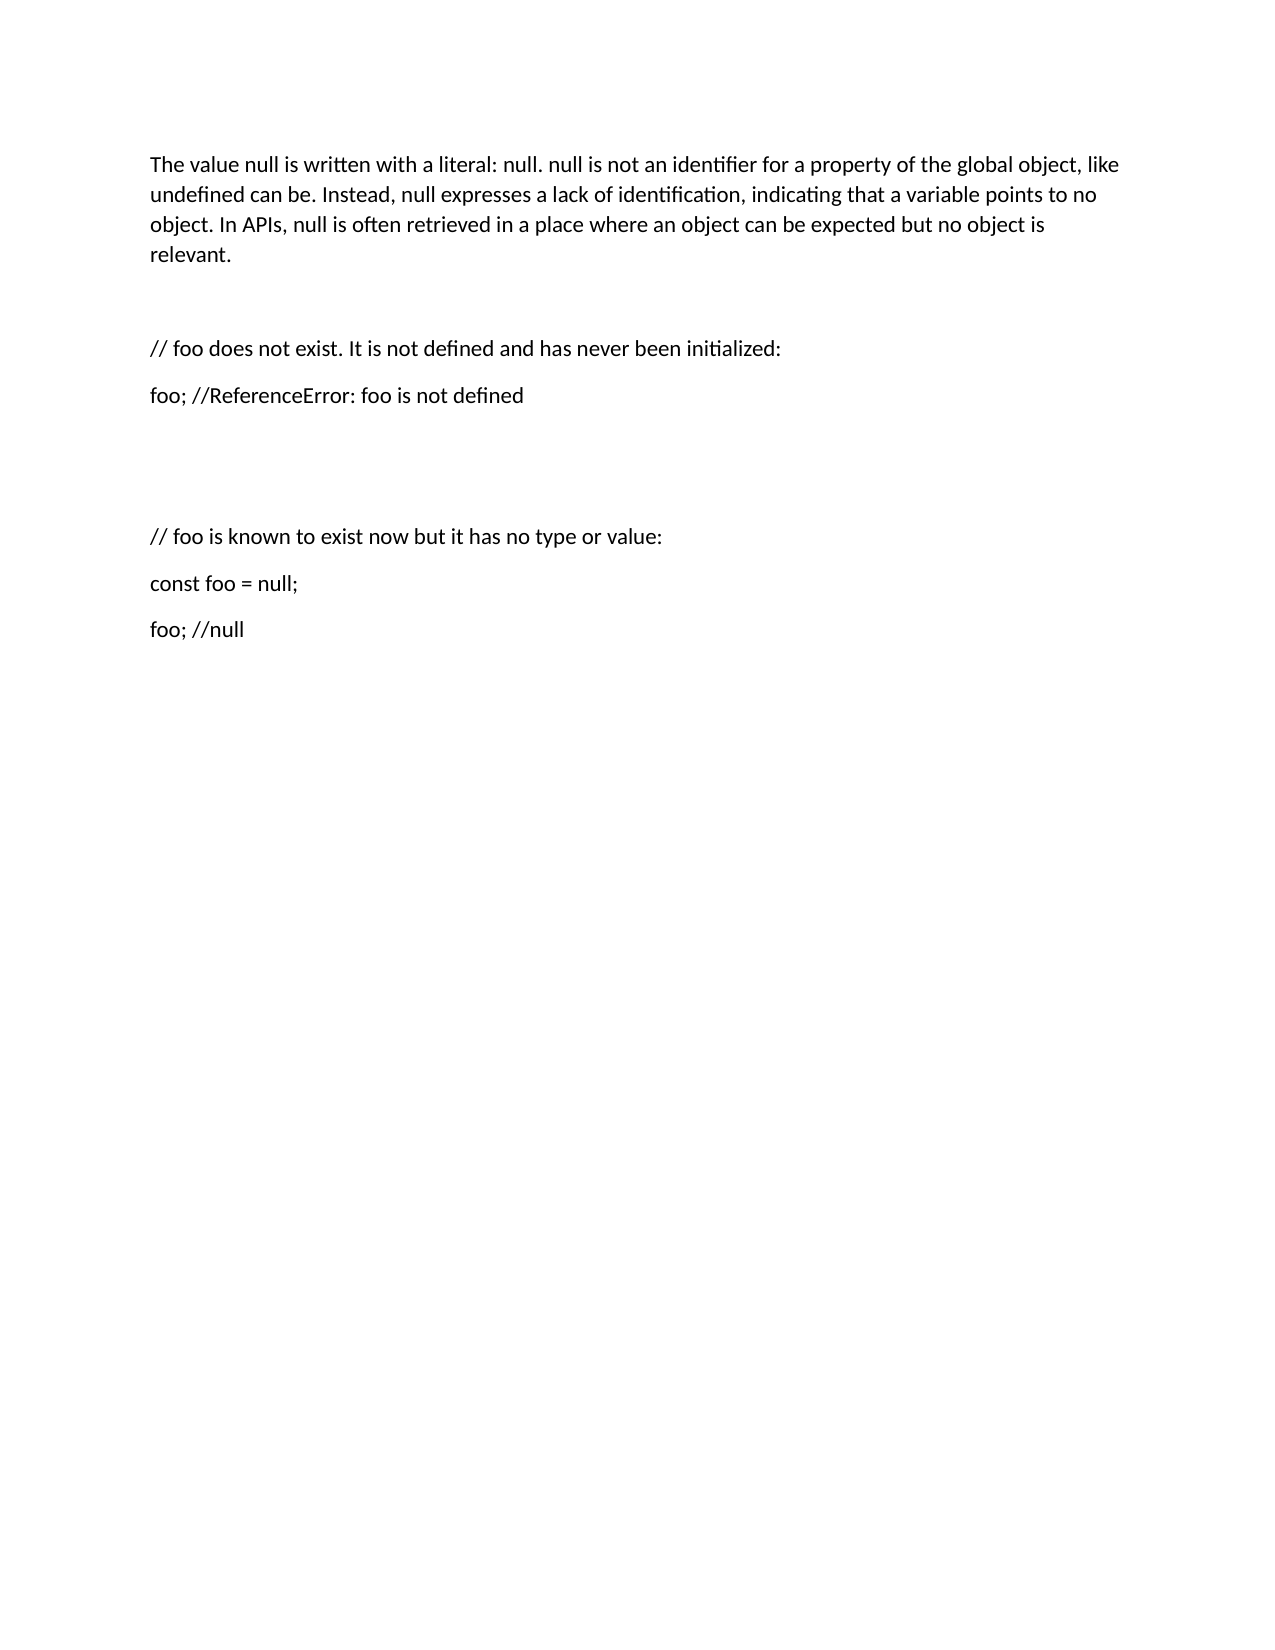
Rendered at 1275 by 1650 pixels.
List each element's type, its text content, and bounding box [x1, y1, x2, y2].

text // foo does not exist. It is not defined and has never been initialized: [150, 334, 1125, 362]
text foo; //null [150, 616, 1125, 644]
text The value null is written with a literal: null. null is not an identifier for a property of the global object, like undefined can be. Instead, null expresses a lack of identification, indicating that a variable points to no object. In APIs, null is often retrieved in a place where an object can be expected but no object is relevant. [150, 150, 1125, 269]
text foo; //ReferenceError: foo is not defined [150, 381, 1125, 409]
text const foo = null; [150, 569, 1125, 597]
text // foo is known to exist now but it has no type or value: [150, 522, 1125, 550]
